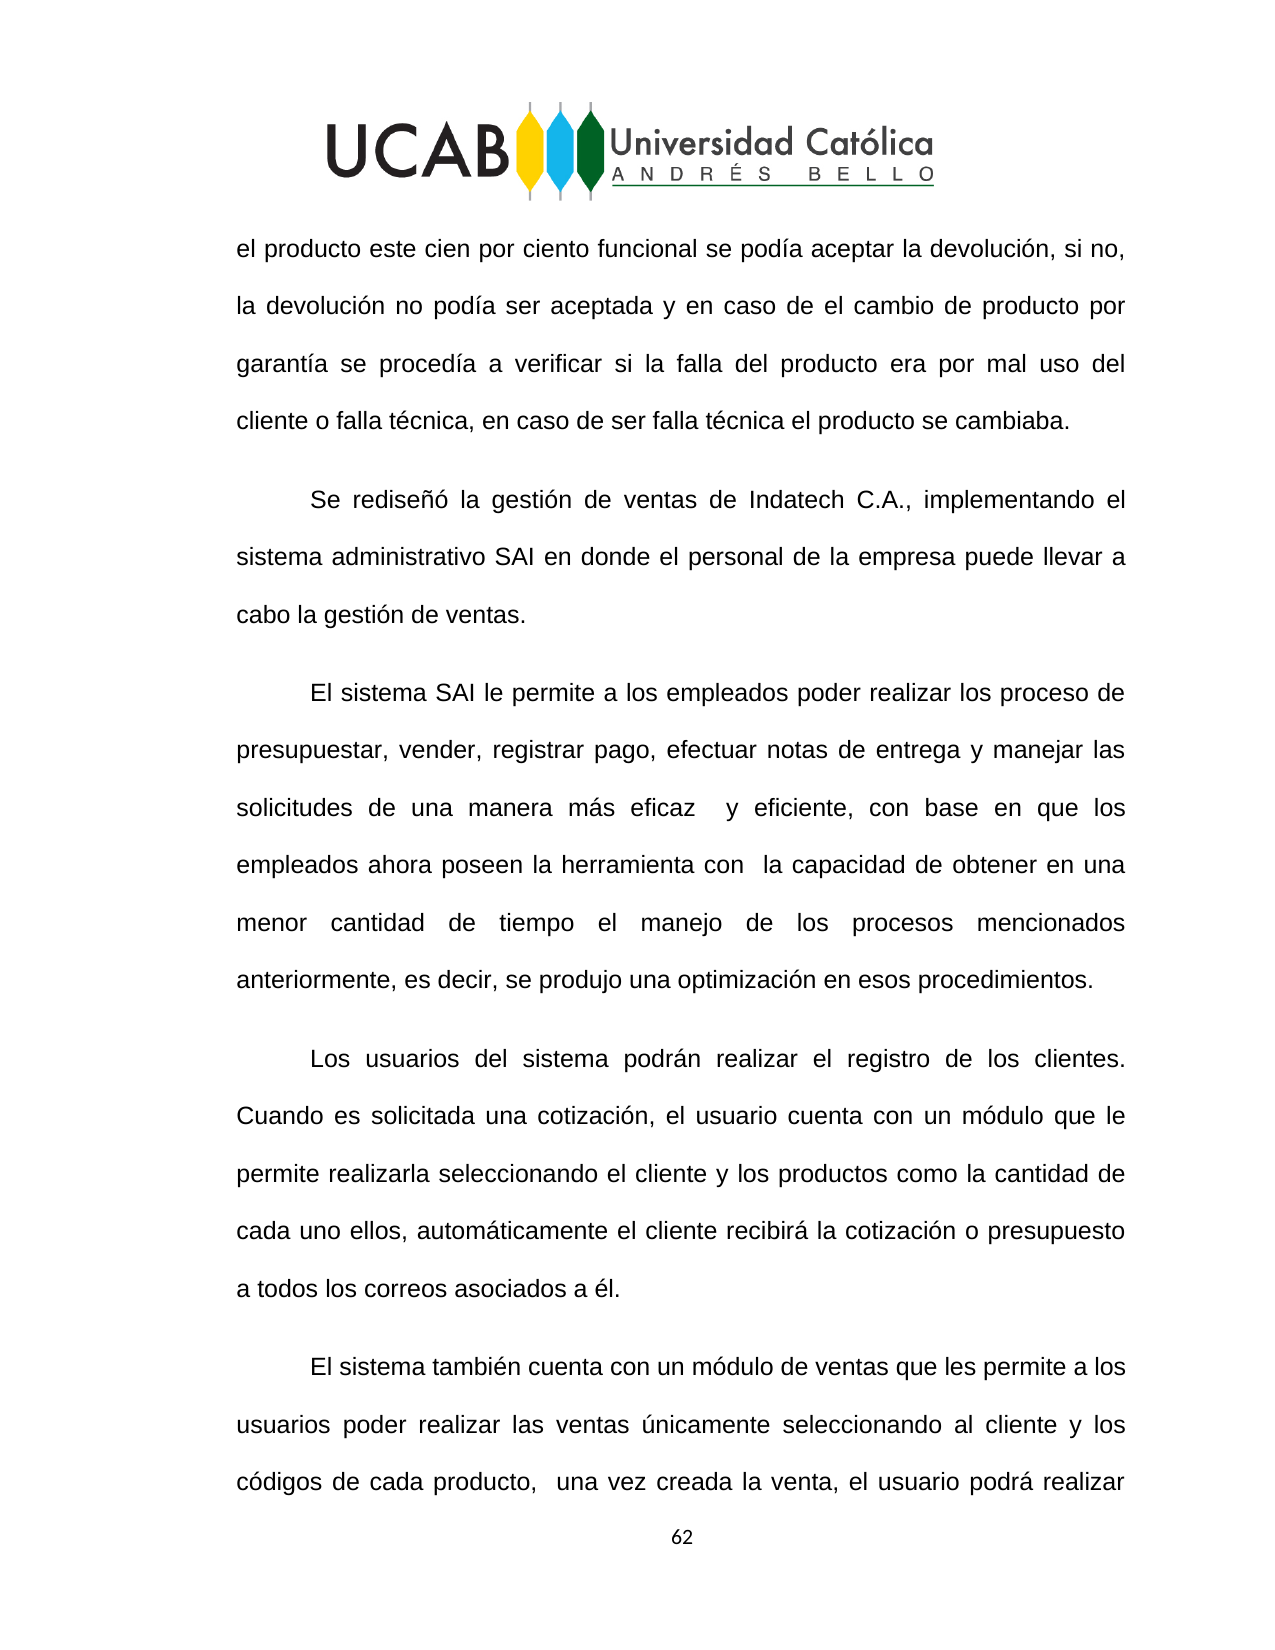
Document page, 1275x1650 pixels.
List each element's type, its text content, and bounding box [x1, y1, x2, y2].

picture [327, 102, 934, 201]
text Se rediseñó la gestión de ventas de Indatech C.A., implementando el sistema administrativo SAI en donde el personal de la empresa puede llevar a cabo la gestión de ventas. [236, 485, 1127, 628]
text Los usuarios del sistema podrán realizar el registro de los clientes. Cuando es solicitada una cotización, el usuario cuenta con un módulo que le permite realizarla seleccionando el cliente y los productos como la cantidad de cada uno ellos, automáticamente el cliente recibirá la cotización o presupuesto a todos los correos asociados a él. [236, 1044, 1127, 1303]
text El sistema SAI le permite a los empleados poder realizar los proceso de presupuestar, vender, registrar pago, efectuar notas de entrega y manejar las solicitudes de una manera más eficaz y eficiente, con base en que los empleados ahora poseen la herramienta con la capacidad de obtener en una menor cantidad de tiempo el manejo de los procesos mencionados anteriormente, es decir, se produjo una optimización en esos procedimientos. [236, 678, 1127, 994]
